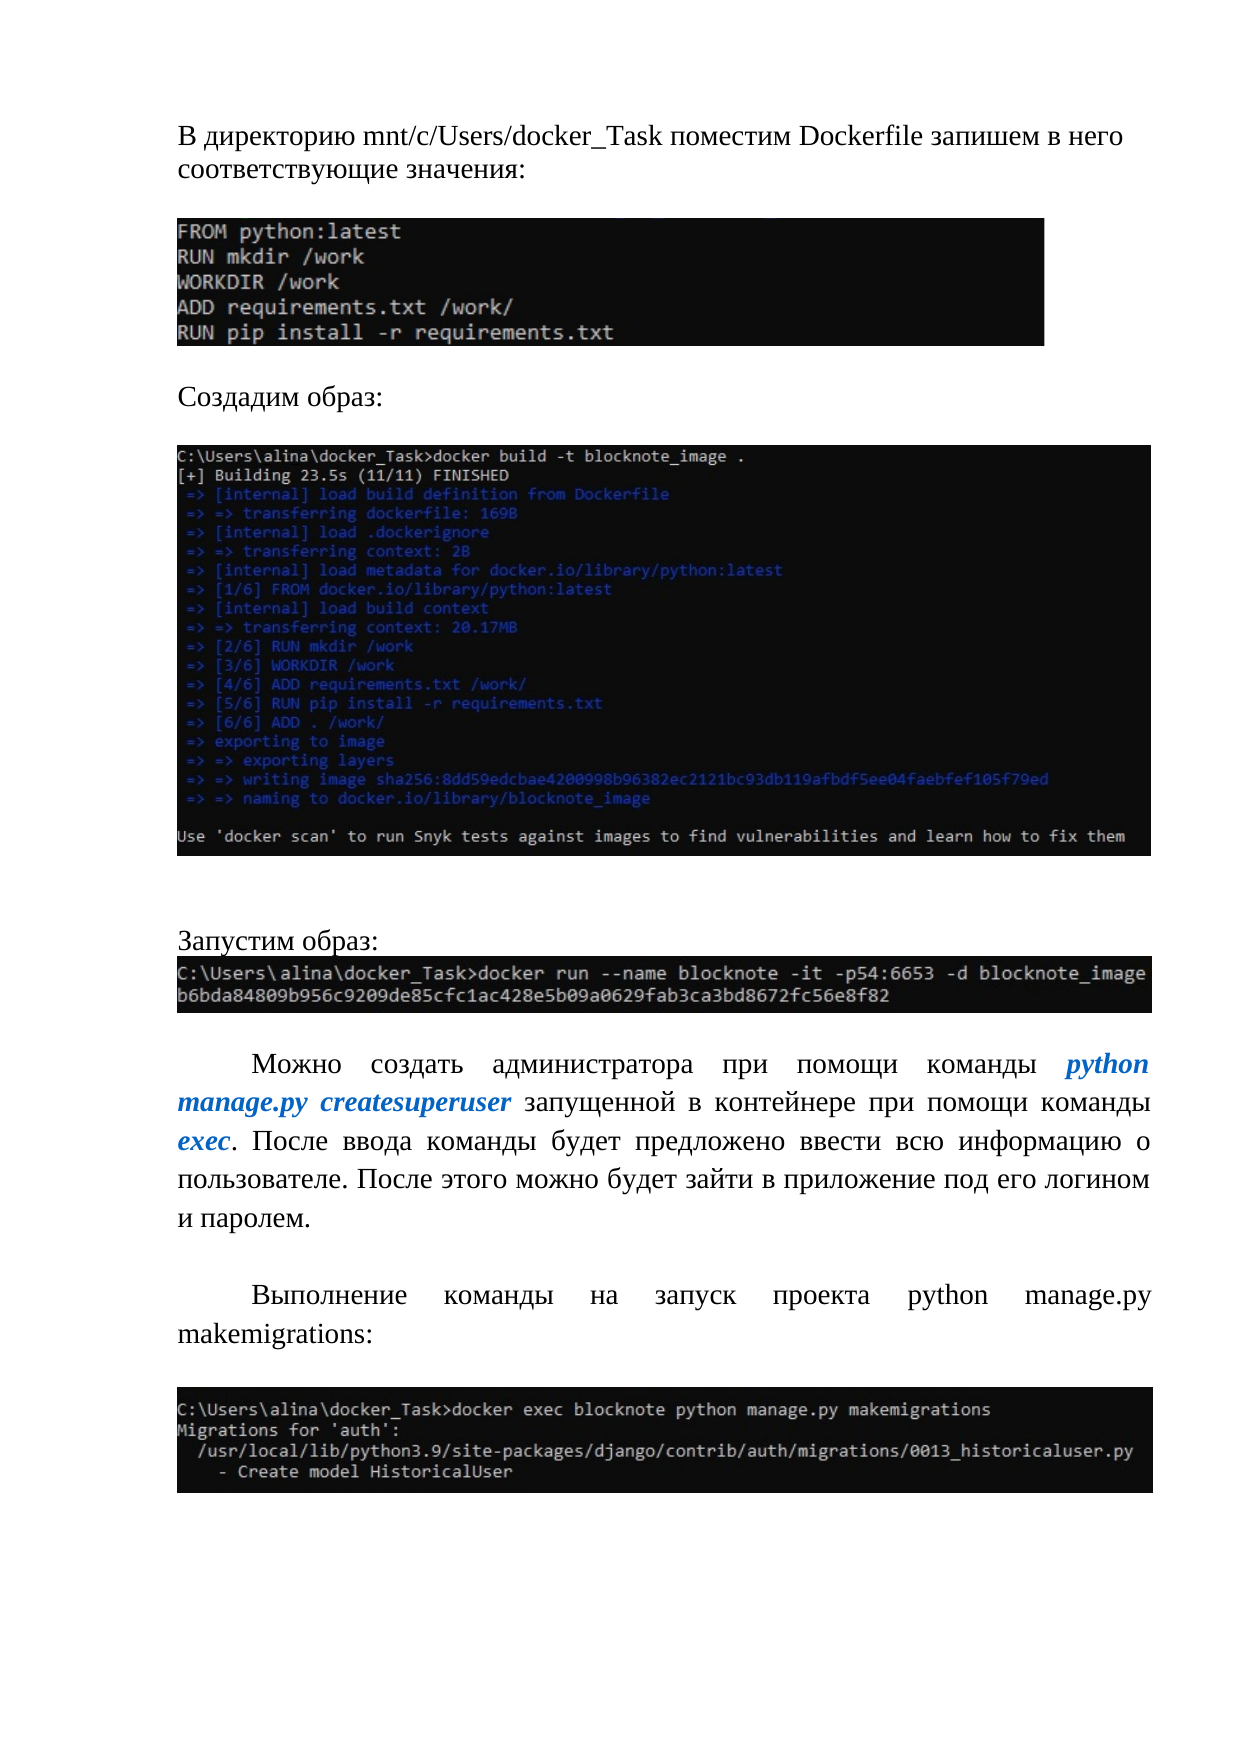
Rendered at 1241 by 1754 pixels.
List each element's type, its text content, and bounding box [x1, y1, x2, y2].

picture [177, 445, 1151, 856]
text Можно создать администратора при помощи команды python manage.py createsuperuser запущенной в контейнере при помощи команды exec. После ввода команды будет предложено ввести всю информацию о пользователе. После этого можно будет зайти в приложение под его логином и паролем. [177, 1046, 1152, 1234]
text В директорию mnt/c/Users/docker_Task поместим Dockerfile запишем в него соответствующие значения: [177, 118, 1152, 185]
text Выполнение команды на запуск проекта python manage.py makemigrations: [177, 1277, 1152, 1349]
picture [177, 1387, 1153, 1493]
picture [177, 218, 1045, 346]
text Создадим образ: [177, 379, 1152, 412]
text Запустим образ: [177, 923, 1152, 956]
picture [177, 956, 1152, 1013]
